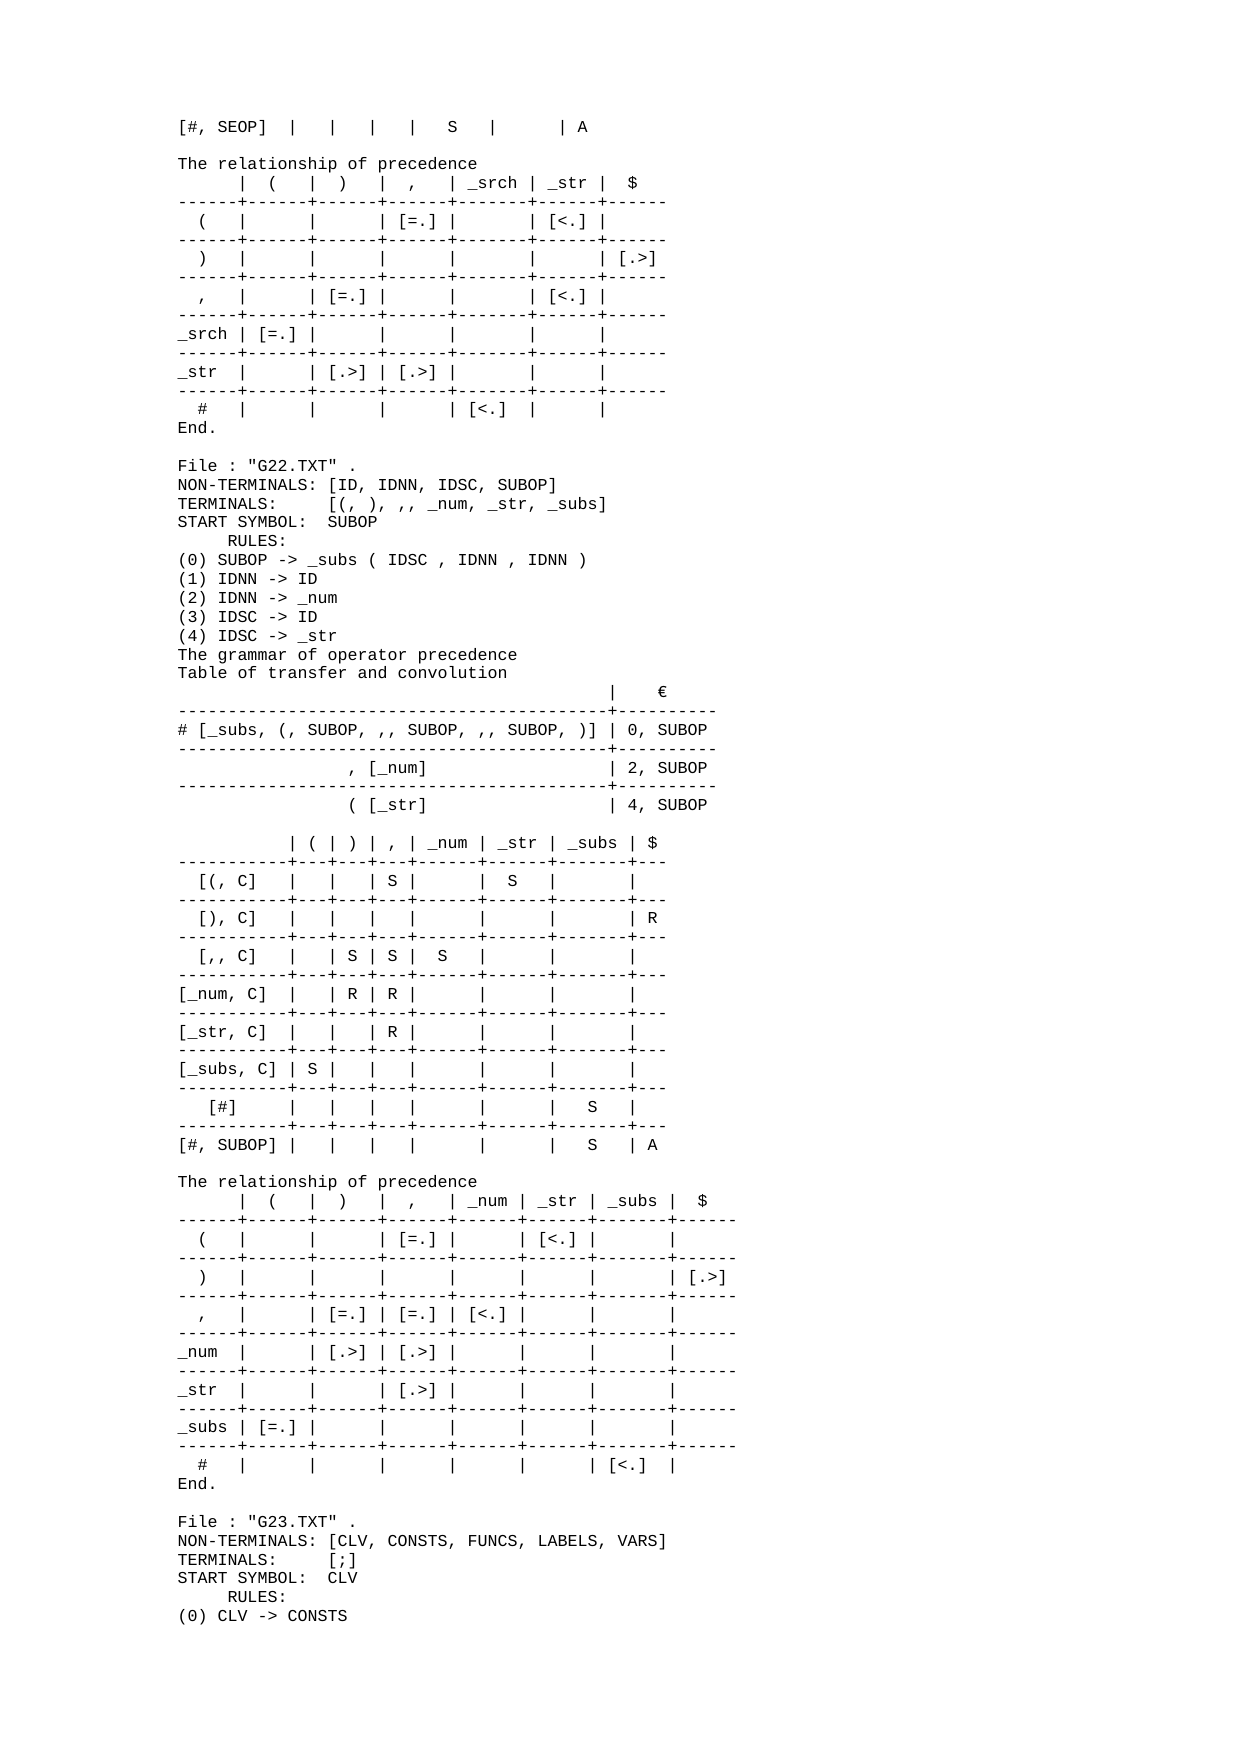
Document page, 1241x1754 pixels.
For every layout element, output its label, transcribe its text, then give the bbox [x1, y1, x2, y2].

text ------+------+------+------+------+------+-------+------ [177, 1249, 1152, 1268]
text ------+------+------+------+-------+------+------ [177, 307, 1152, 326]
text ) | | | | | | | [.>] [177, 1268, 1152, 1287]
text -------------------------------------------+---------- [177, 703, 1152, 721]
text -----------+---+---+---+------+------+-------+--- [177, 891, 1152, 910]
text ------+------+------+------+-------+------+------ [177, 382, 1152, 401]
text ------+------+------+------+------+------+-------+------ [177, 1438, 1152, 1457]
text File : "G23.TXT" . [177, 1513, 1152, 1532]
text ------+------+------+------+------+------+-------+------ [177, 1325, 1152, 1344]
text | ( | ) | , | _num | _str | _subs | $ [177, 834, 1152, 853]
text _num | | [.>] | [.>] | | | | [177, 1344, 1152, 1362]
text ------+------+------+------+------+------+-------+------ [177, 1362, 1152, 1381]
text ------+------+------+------+-------+------+------ [177, 231, 1152, 250]
text -------------------------------------------+---------- [177, 740, 1152, 759]
text _str | | | [.>] | | | | [177, 1381, 1152, 1400]
text , | | [=.] | [=.] | [<.] | | | [177, 1306, 1152, 1325]
text (4) IDSC -> _str [177, 627, 1152, 646]
text START SYMBOL: SUBOP [177, 514, 1152, 533]
text Table of transfer and convolution [177, 665, 1152, 684]
text _str | | [.>] | [.>] | | | [177, 363, 1152, 382]
text # | | | | [<.] | | [177, 401, 1152, 420]
text [#, SUBOP] | | | | | | S | A [177, 1136, 1152, 1155]
text ------+------+------+------+------+------+-------+------ [177, 1400, 1152, 1419]
text | ( | ) | , | _num | _str | _subs | $ [177, 1193, 1152, 1212]
text -----------+---+---+---+------+------+-------+--- [177, 1117, 1152, 1136]
text [#] | | | | | | S | [177, 1098, 1152, 1117]
text -------------------------------------------+---------- [177, 778, 1152, 797]
text RULES: [177, 533, 1152, 552]
text RULES: [177, 1589, 1152, 1608]
text TERMINALS: [;] [177, 1551, 1152, 1570]
text The grammar of operator precedence [177, 646, 1152, 665]
text ( | | | [=.] | | [<.] | [177, 212, 1152, 231]
text The relationship of precedence [177, 1174, 1152, 1193]
text [_subs, C] | S | | | | | | [177, 1061, 1152, 1080]
text End. [177, 1476, 1152, 1494]
text _srch | [=.] | | | | | [177, 326, 1152, 344]
text The relationship of precedence [177, 156, 1152, 175]
text [), C] | | | | | | | R [177, 910, 1152, 929]
text _subs | [=.] | | | | | | [177, 1419, 1152, 1438]
text , | | [=.] | | | [<.] | [177, 288, 1152, 307]
text (3) IDSC -> ID [177, 608, 1152, 627]
text TERMINALS: [(, ), ,, _num, _str, _subs] [177, 495, 1152, 514]
text ( | | | [=.] | | [<.] | | [177, 1231, 1152, 1249]
text | € [177, 684, 1152, 703]
text -----------+---+---+---+------+------+-------+--- [177, 929, 1152, 948]
text [_num, C] | | R | R | | | | [177, 985, 1152, 1004]
text -----------+---+---+---+------+------+-------+--- [177, 1080, 1152, 1098]
text [#, SEOP] | | | | S | | A [177, 118, 1152, 137]
text -----------+---+---+---+------+------+-------+--- [177, 853, 1152, 872]
text ------+------+------+------+-------+------+------ [177, 269, 1152, 288]
text -----------+---+---+---+------+------+-------+--- [177, 1042, 1152, 1061]
text ) | | | | | | [.>] [177, 250, 1152, 269]
text NON-TERMINALS: [CLV, CONSTS, FUNCS, LABELS, VARS] [177, 1532, 1152, 1551]
text (1) IDNN -> ID [177, 571, 1152, 589]
text | ( | ) | , | _srch | _str | $ [177, 175, 1152, 193]
text START SYMBOL: CLV [177, 1570, 1152, 1589]
text [(, C] | | | S | | S | | [177, 872, 1152, 891]
text ------+------+------+------+-------+------+------ [177, 344, 1152, 363]
text , [_num] | 2, SUBOP [177, 759, 1152, 778]
text [_str, C] | | | R | | | | [177, 1023, 1152, 1042]
text # | | | | | | [<.] | [177, 1457, 1152, 1476]
text (2) IDNN -> _num [177, 589, 1152, 608]
text ------+------+------+------+------+------+-------+------ [177, 1287, 1152, 1306]
text ( [_str] | 4, SUBOP [177, 797, 1152, 816]
text -----------+---+---+---+------+------+-------+--- [177, 967, 1152, 985]
text NON-TERMINALS: [ID, IDNN, IDSC, SUBOP] [177, 476, 1152, 495]
text (0) CLV -> CONSTS [177, 1608, 1152, 1626]
text [,, C] | | S | S | S | | | [177, 948, 1152, 967]
text ------+------+------+------+------+------+-------+------ [177, 1212, 1152, 1231]
text End. [177, 420, 1152, 439]
text (0) SUBOP -> _subs ( IDSC , IDNN , IDNN ) [177, 552, 1152, 571]
text -----------+---+---+---+------+------+-------+--- [177, 1004, 1152, 1023]
text # [_subs, (, SUBOP, ,, SUBOP, ,, SUBOP, )] | 0, SUBOP [177, 721, 1152, 740]
text File : "G22.TXT" . [177, 457, 1152, 476]
text ------+------+------+------+-------+------+------ [177, 193, 1152, 212]
